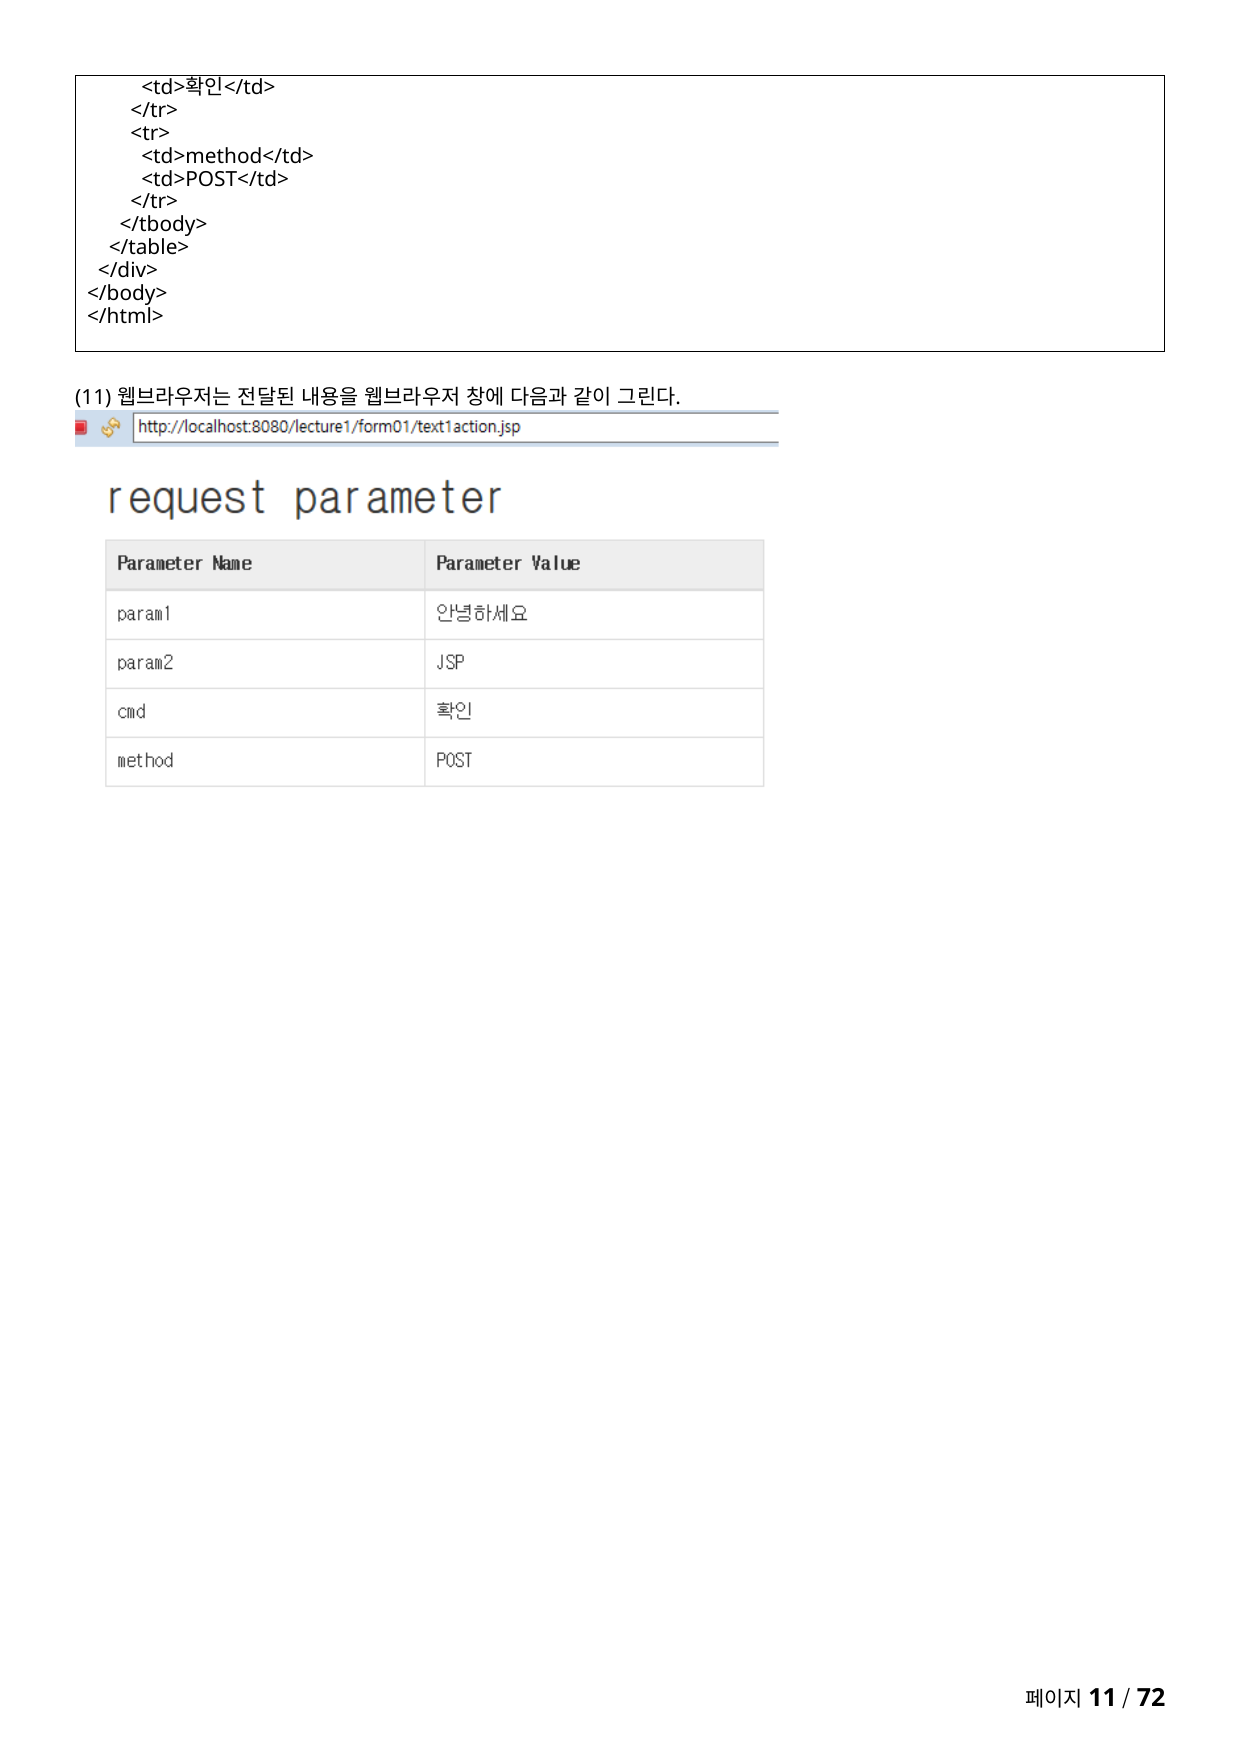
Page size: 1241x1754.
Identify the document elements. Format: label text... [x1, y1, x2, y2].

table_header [76, 76, 1164, 351]
text (11) 웹브라우저는 전달된 내용을 웹브라우저 창에 다음과 같이 그린다. [75, 381, 1165, 411]
picture [75, 410, 779, 799]
